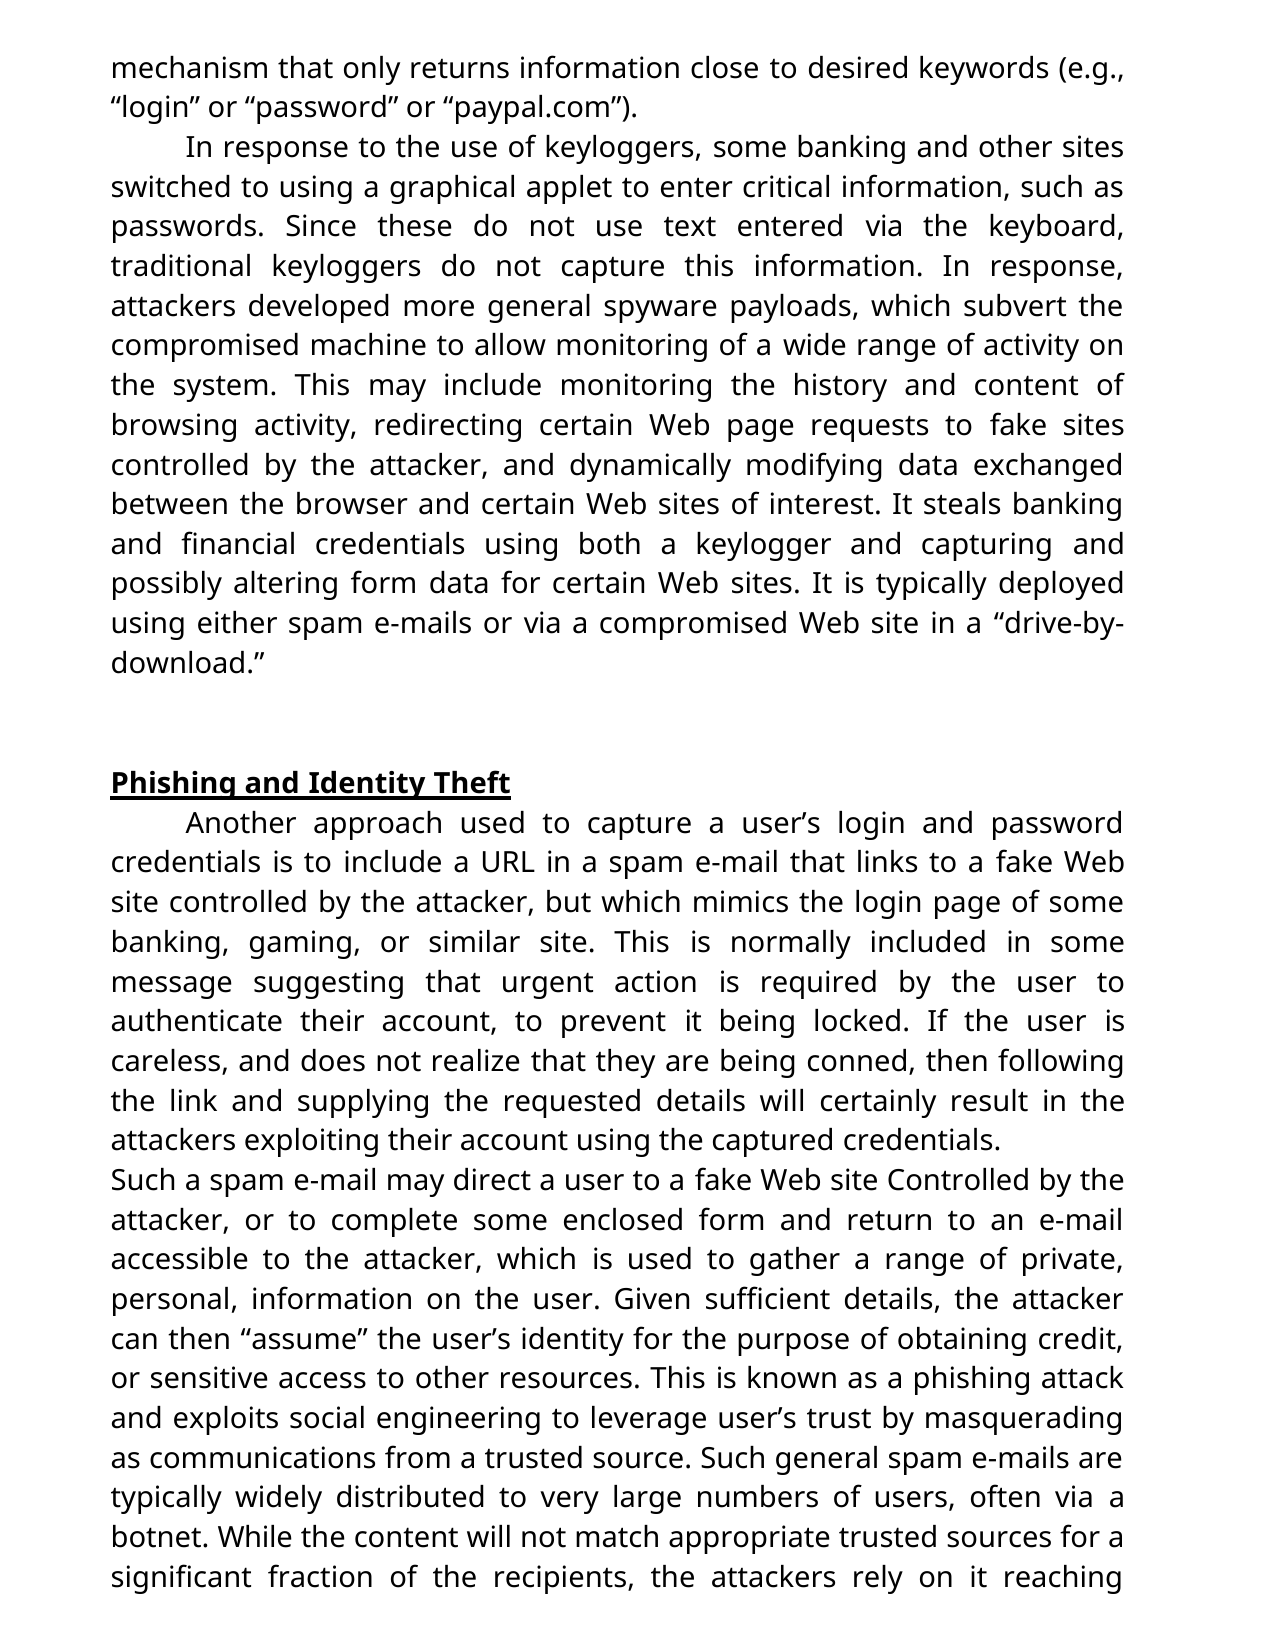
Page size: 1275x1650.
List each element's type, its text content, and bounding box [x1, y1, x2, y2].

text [110, 47, 1125, 126]
text Another approach used to capture a user’s login and password credentials is to include a URL in a spam e-mail that links to a fake Web site controlled by the attacker, but which mimics the login page of some banking, gaming, or similar site. This is normally included in some message suggesting that urgent action is required by the user to authenticate their account, to prevent it being locked. If the user is careless, and does not realize that they are being conned, then following the link and supplying the requested details will certainly result in the attackers exploiting their account using the captured credentials. [110, 802, 1125, 1159]
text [110, 1159, 1125, 1596]
text Phishing and Identity Theft [110, 762, 1125, 802]
text In response to the use of keyloggers, some banking and other sites switched to using a graphical applet to enter critical information, such as passwords. Since these do not use text entered via the keyboard, traditional keyloggers do not capture this information. In response, attackers developed more general spyware payloads, which subvert the compromised machine to allow monitoring of a wide range of activity on the system. This may include monitoring the history and content of browsing activity, redirecting certain Web page requests to fake sites controlled by the attacker, and dynamically modifying data exchanged between the browser and certain Web sites of interest. It steals banking and financial credentials using both a keylogger and capturing and possibly altering form data for certain Web sites. It is typically deployed using either spam e-mails or via a compromised Web site in a “drive-by-download.” [110, 126, 1125, 682]
